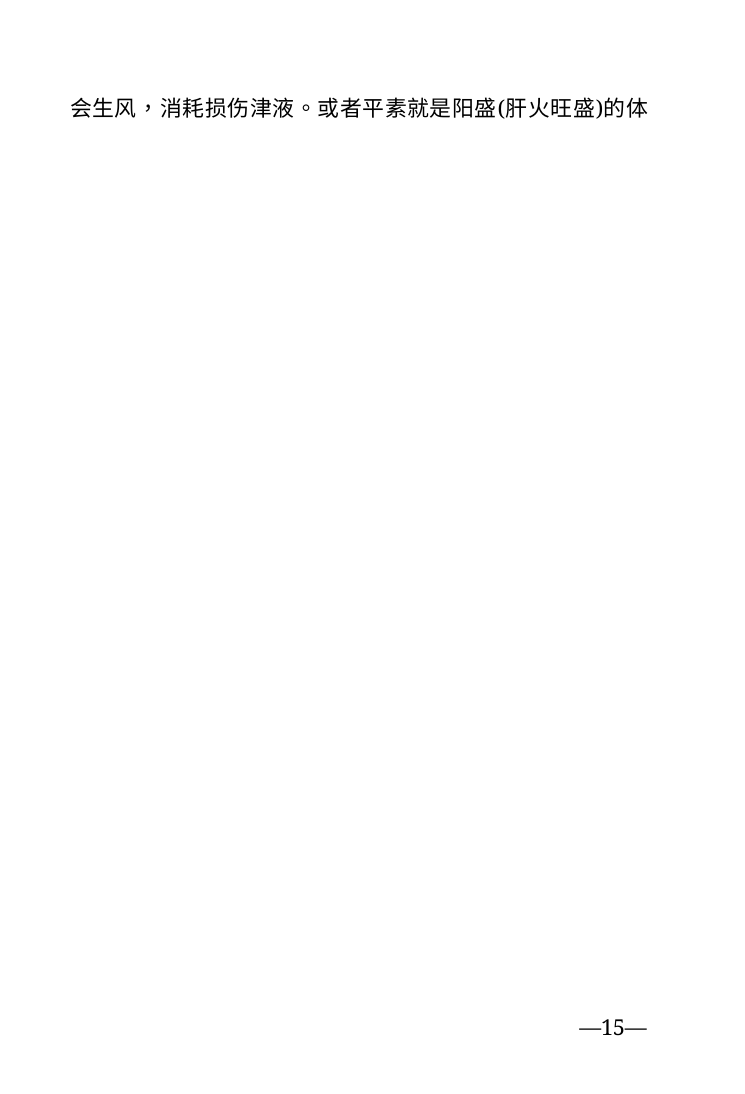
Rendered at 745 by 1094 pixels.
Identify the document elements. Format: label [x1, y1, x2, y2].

text [70, 93, 656, 123]
